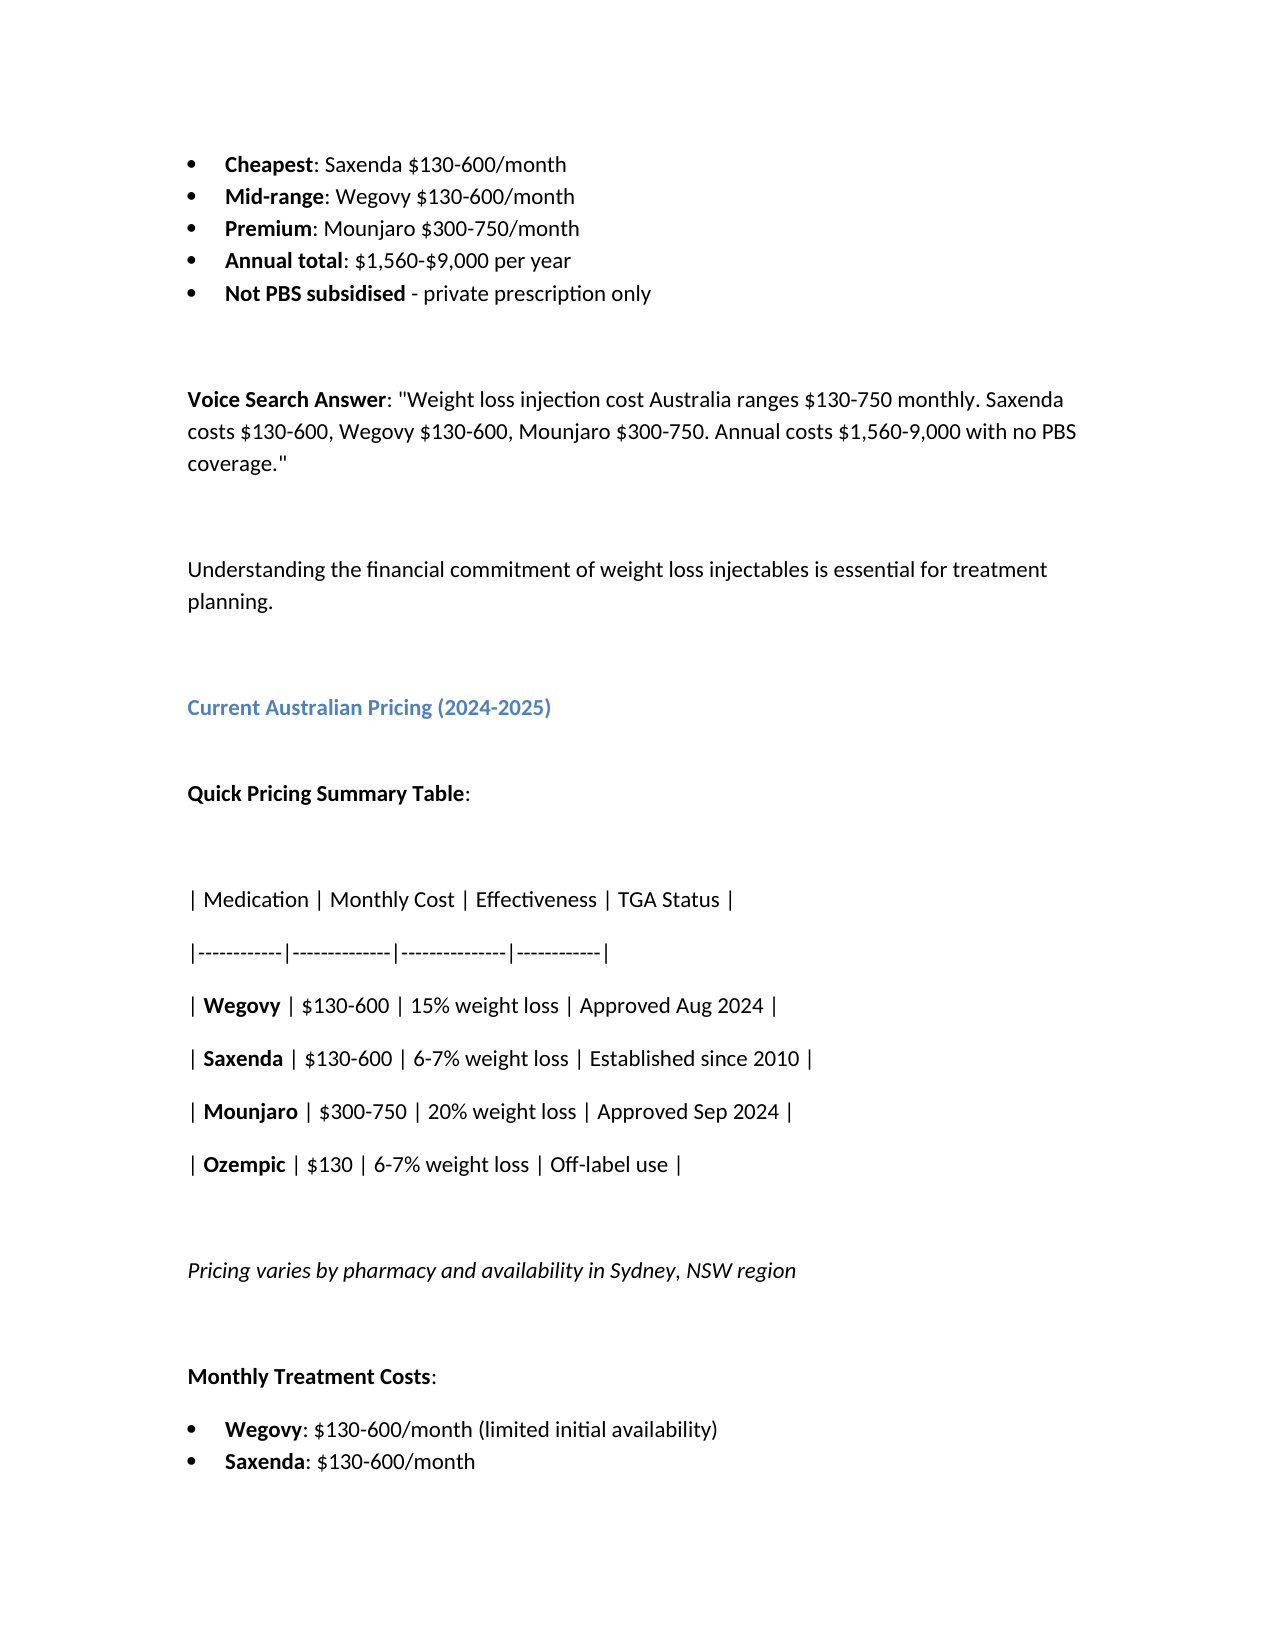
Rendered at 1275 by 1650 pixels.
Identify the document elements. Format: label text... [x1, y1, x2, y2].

text | Wegovy | $130-600 | 15% weight loss | Approved Aug 2024 | [187, 991, 1087, 1019]
list Saxenda: $130-600/month [187, 1447, 1087, 1475]
text Monthly Treatment Costs: [187, 1362, 1087, 1390]
text | Medication | Monthly Cost | Effectiveness | TGA Status | [187, 885, 1087, 913]
text | Saxenda | $130-600 | 6-7% weight loss | Established since 2010 | [187, 1044, 1087, 1072]
text |------------|--------------|---------------|------------| [187, 938, 1087, 966]
text | Ozempic | $130 | 6-7% weight loss | Off-label use | [187, 1150, 1087, 1178]
list Premium: Mounjaro $300-750/month [187, 214, 1087, 242]
text Voice Search Answer: "Weight loss injection cost Australia ranges $130-750 monthly. Saxenda costs $130-600, Wegovy $130-600, Mounjaro $300-750. Annual costs $1,560-9,000 with no PBS coverage." [187, 385, 1087, 477]
text Pricing varies by pharmacy and availability in Sydney, NSW region [187, 1256, 1087, 1284]
list Cheapest: Saxenda $130-600/month [187, 150, 1087, 178]
list Annual total: $1,560-$9,000 per year [187, 247, 1087, 274]
list Not PBS subsidised - private prescription only [187, 279, 1087, 307]
text | Mounjaro | $300-750 | 20% weight loss | Approved Sep 2024 | [187, 1097, 1087, 1125]
list Wegovy: $130-600/month (limited initial availability) [187, 1415, 1087, 1443]
text Quick Pricing Summary Table: [187, 779, 1087, 807]
subtitle Current Australian Pricing (2024-2025) [187, 693, 1087, 721]
list Mid-range: Wegovy $130-600/month [187, 182, 1087, 210]
text Understanding the financial commitment of weight loss injectables is essential for treatment planning. [187, 555, 1087, 615]
